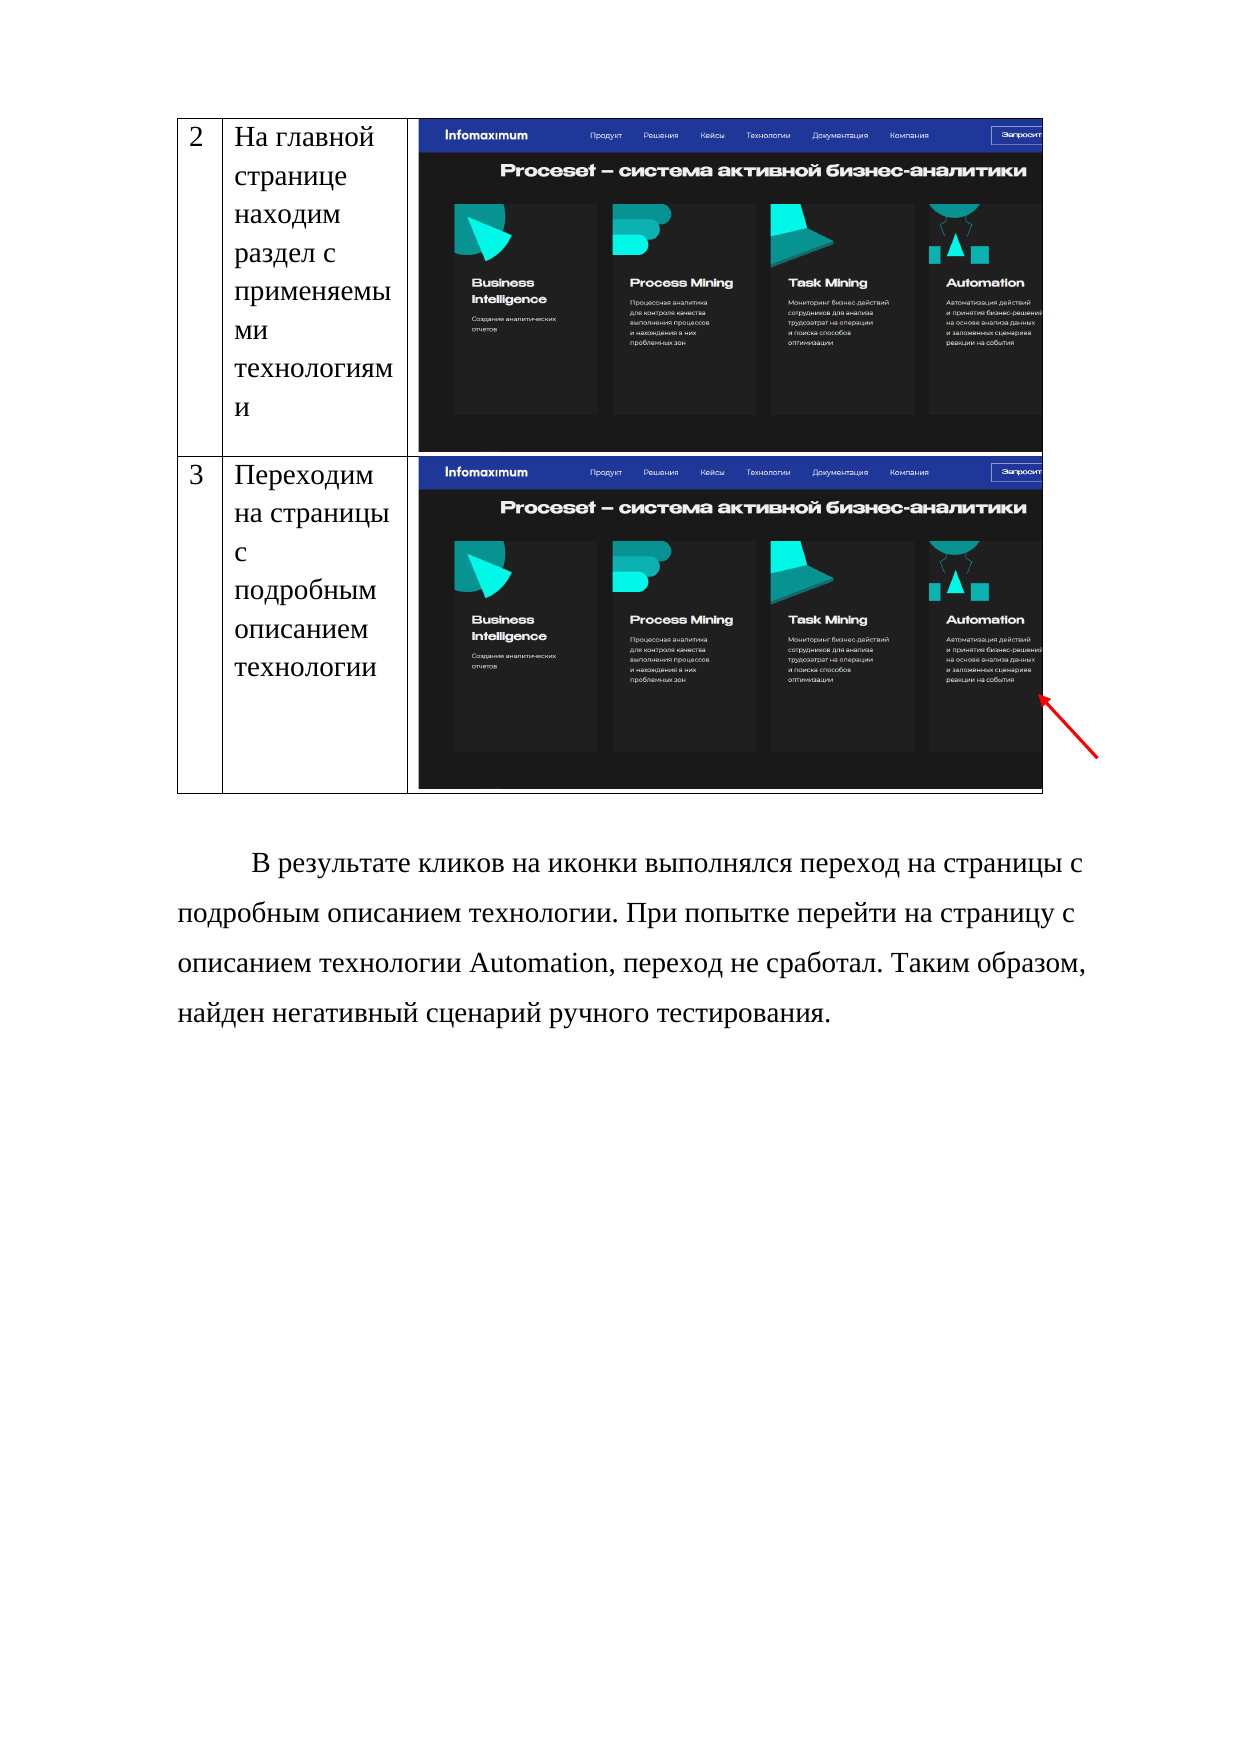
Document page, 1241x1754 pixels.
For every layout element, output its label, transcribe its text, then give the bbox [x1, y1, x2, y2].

text В результате кликов на иконки выполнялся переход на страницы с подробным описанием технологии. При попытке перейти на страницу с описанием технологии Automation, переход не сработал. Таким образом, найден негативный сценарий ручного тестирования. [177, 845, 1152, 1029]
table_cell 3 [178, 457, 222, 793]
table_cell [408, 119, 1042, 456]
picture [418, 119, 1043, 452]
table_cell [408, 457, 1042, 793]
table_cell На главной странице находим раздел с применяемыми технологиями [223, 119, 407, 456]
table_cell 2 [178, 119, 222, 456]
table_cell Переходим на страницы с подробным описанием технологии [223, 457, 407, 793]
picture [418, 456, 1043, 789]
